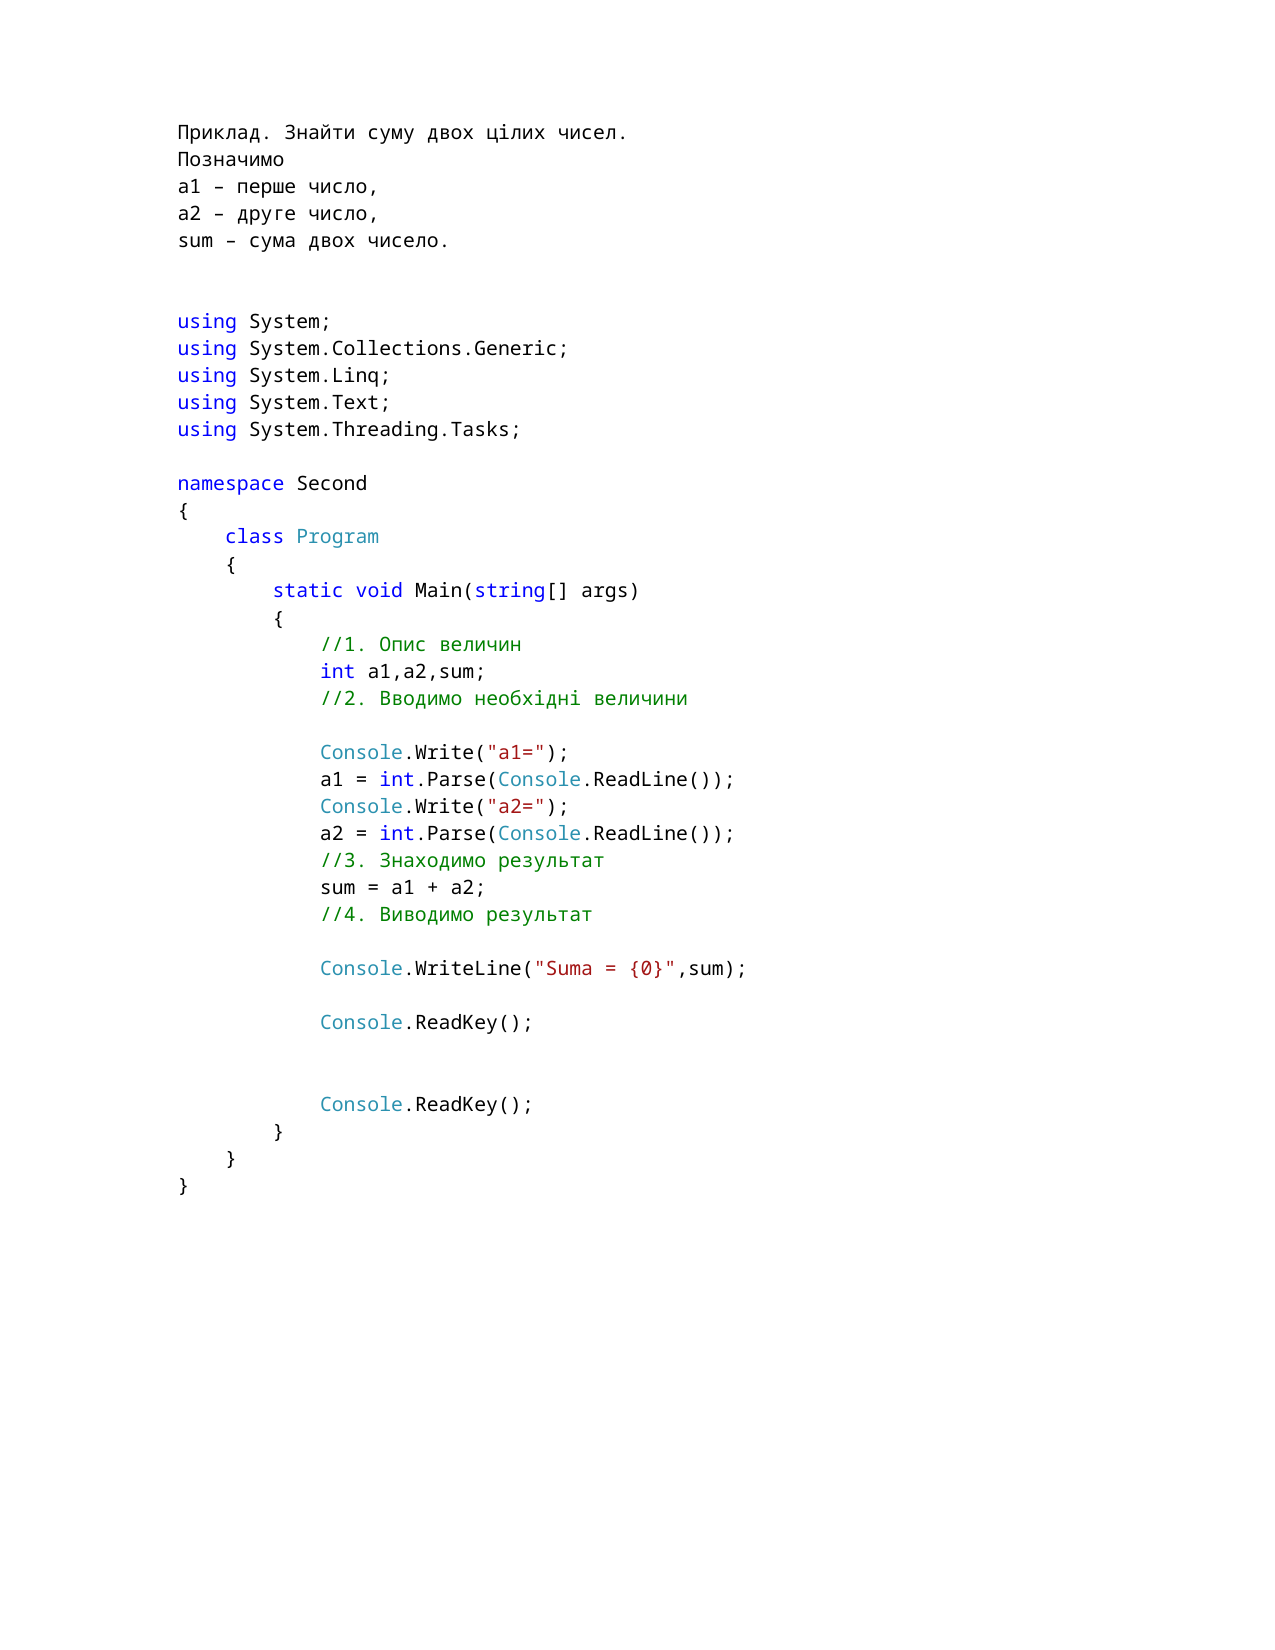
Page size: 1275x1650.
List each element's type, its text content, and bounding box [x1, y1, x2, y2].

text namespace Second [177, 469, 1186, 496]
text a1 = int.Parse(Console.ReadLine()); [177, 766, 1186, 793]
text class Program [177, 523, 1186, 550]
text using System; [177, 307, 1186, 334]
text //2. Вводимо необхідні величини [177, 685, 1186, 712]
text { [177, 496, 1186, 523]
text sum – сума двох чисело. [177, 226, 1186, 253]
text Console.ReadKey(); [177, 1090, 1186, 1117]
text //1. Опис величин [177, 631, 1186, 658]
text } [177, 1144, 1186, 1171]
text a2 = int.Parse(Console.ReadLine()); [177, 819, 1186, 847]
text Console.WriteLine("Suma = {0}",sum); [177, 954, 1186, 981]
text Console.Write("a1="); [177, 739, 1186, 766]
text { [177, 550, 1186, 577]
text int a1,a2,sum; [177, 658, 1186, 685]
text //4. Виводимо результат [177, 901, 1186, 927]
text } [177, 1117, 1186, 1144]
text Позначимо [177, 145, 1186, 172]
text using System.Text; [177, 388, 1186, 415]
text using System.Linq; [177, 361, 1186, 388]
text Console.ReadKey(); [177, 1008, 1186, 1035]
text static void Main(string[] args) [177, 577, 1186, 604]
text a2 – друге число, [177, 199, 1186, 226]
text using System.Collections.Generic; [177, 334, 1186, 361]
text } [177, 1171, 1186, 1198]
text { [177, 604, 1186, 631]
text Приклад. Знайти суму двох цілих чисел. [177, 118, 1186, 145]
text using System.Threading.Tasks; [177, 415, 1186, 442]
text //3. Знаходимо результат [177, 847, 1186, 873]
text Console.Write("a2="); [177, 793, 1186, 819]
text sum = a1 + a2; [177, 873, 1186, 901]
text a1 – перше число, [177, 172, 1186, 199]
